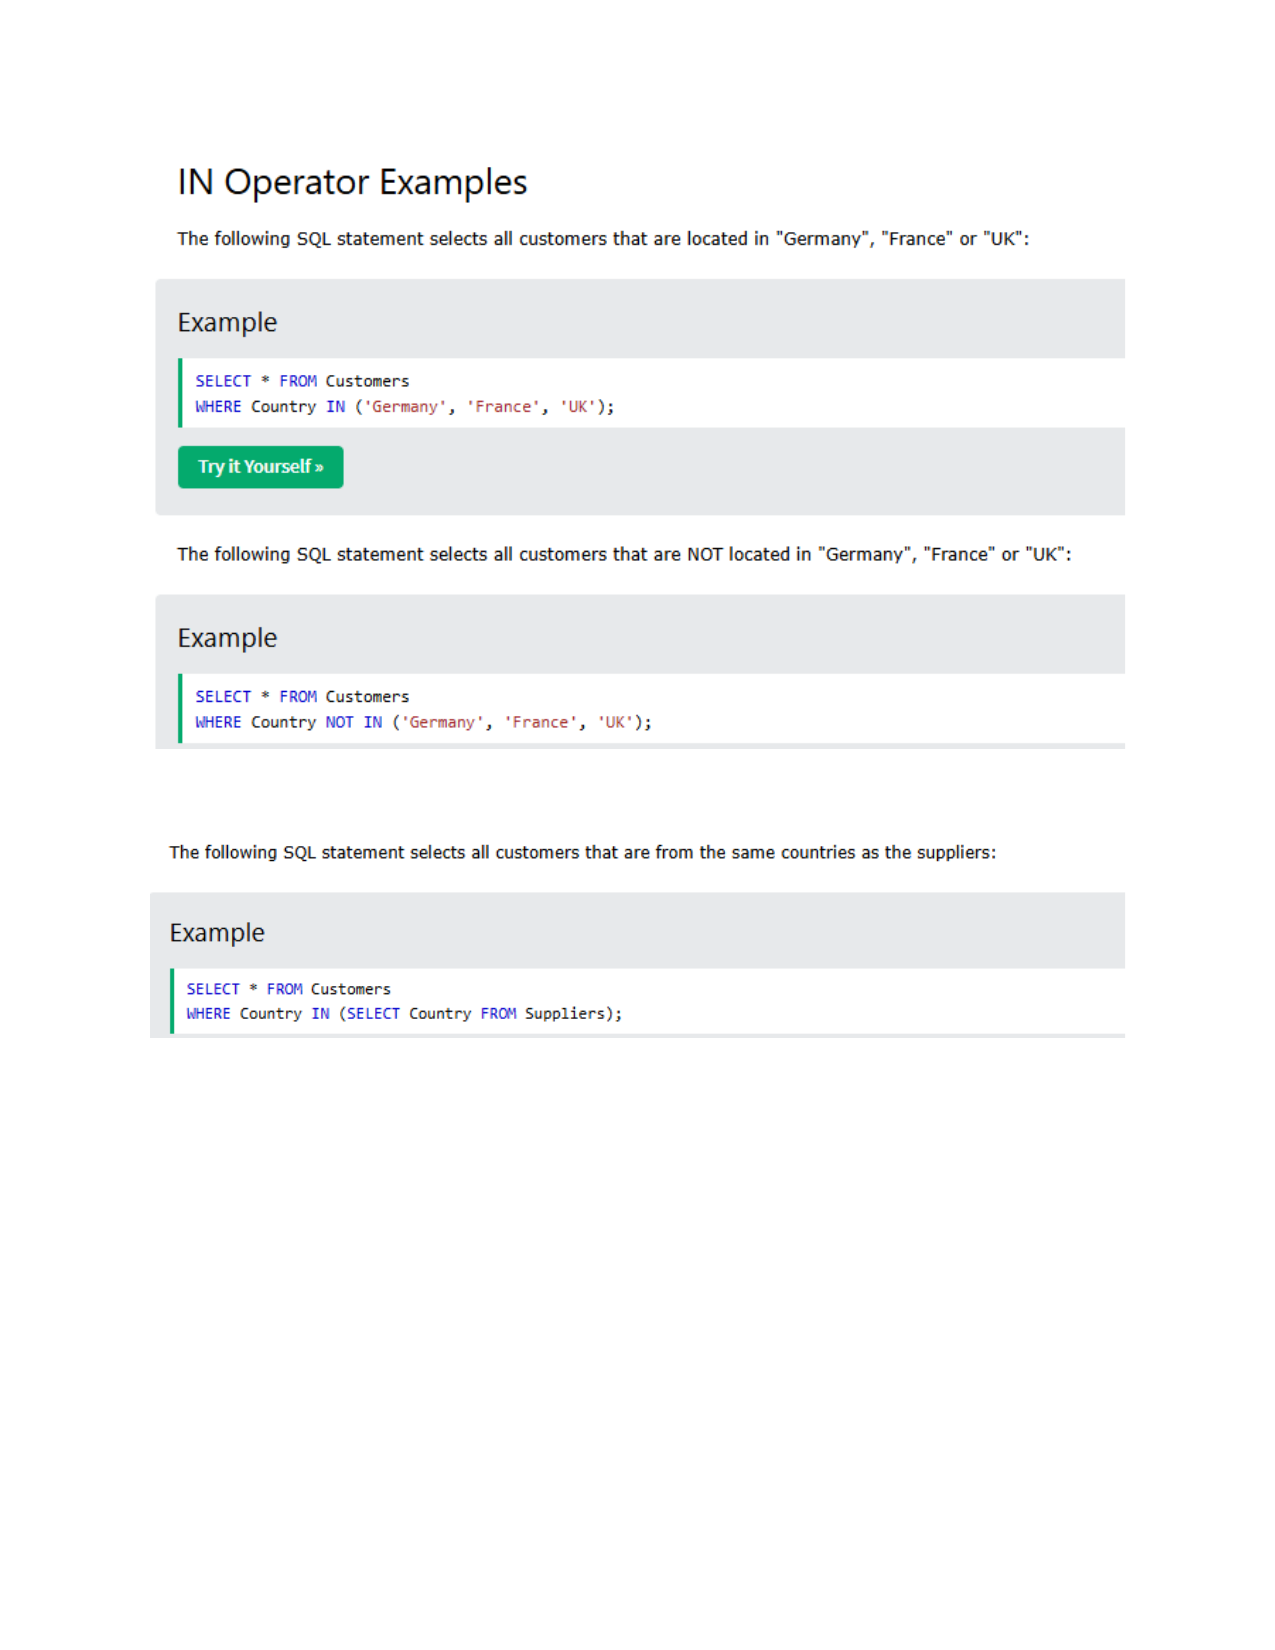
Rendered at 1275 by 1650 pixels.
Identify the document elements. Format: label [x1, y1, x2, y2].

picture [150, 150, 1125, 749]
picture [150, 827, 1125, 1038]
